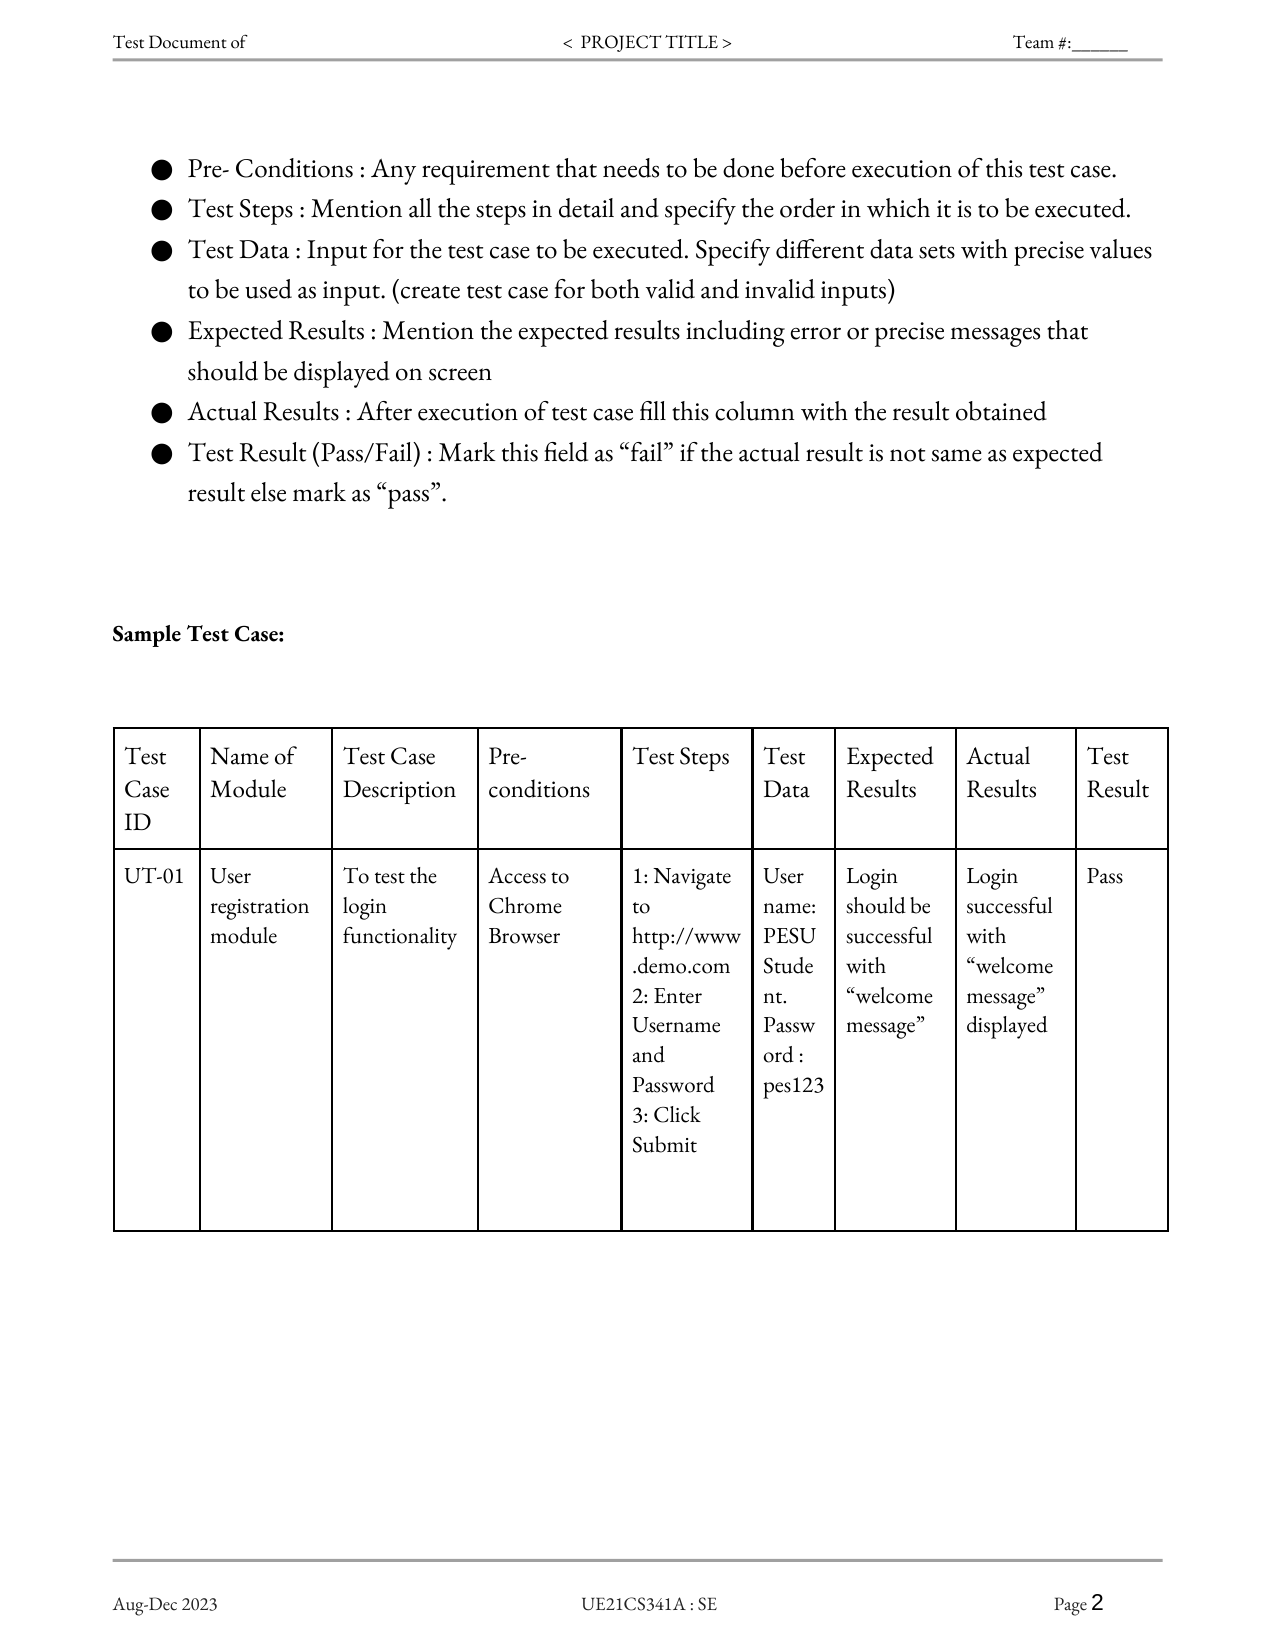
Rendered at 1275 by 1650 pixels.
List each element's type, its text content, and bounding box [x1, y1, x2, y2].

table_cell To test the login functionality [333, 850, 477, 1229]
table_header Name of Module [201, 729, 331, 848]
table_header Test Steps [623, 729, 751, 848]
table_cell Login successful with “welcome message” displayed [957, 850, 1075, 1229]
table_cell Login should be successful with “welcome message” [836, 850, 955, 1229]
table_header Expected Results [836, 729, 955, 848]
table_cell UT-01 [115, 850, 199, 1229]
list Test Steps : Mention all the steps in detail and specify the order in which it is to be executed. [150, 191, 1162, 226]
table_cell Access to Chrome Browser [479, 850, 620, 1229]
table_cell User registration module [201, 850, 331, 1229]
list Test Result (Pass/Fail) : Mark this field as “fail” if the actual result is not same as expected result else mark as “pass”. [150, 434, 1162, 509]
table_header Actual Results [957, 729, 1075, 848]
text Sample Test Case: [112, 618, 1162, 648]
table_cell 1: Navigate to http://www.demo.com 2: Enter Username and Password 3: Click Submit [623, 850, 751, 1229]
table_header Test Data [754, 729, 834, 848]
list Actual Results : After execution of test case fill this column with the result obtained [150, 393, 1162, 428]
table_header Test Case Description [333, 729, 477, 848]
table_header Test Result [1077, 729, 1167, 848]
table_header Test Case ID [115, 729, 199, 848]
table_header Pre-conditions [479, 729, 620, 848]
list Pre- Conditions : Any requirement that needs to be done before execution of this test case. [150, 150, 1162, 185]
list Test Data : Input for the test case to be executed. Specify different data sets with precise values to be used as input. (create test case for both valid and invalid inputs) [150, 231, 1162, 307]
table_cell User name: PESU Student. Password : pes123 [754, 850, 834, 1229]
list Expected Results : Mention the expected results including error or precise messages that should be displayed on screen [150, 312, 1162, 388]
table_cell Pass [1077, 850, 1167, 1229]
